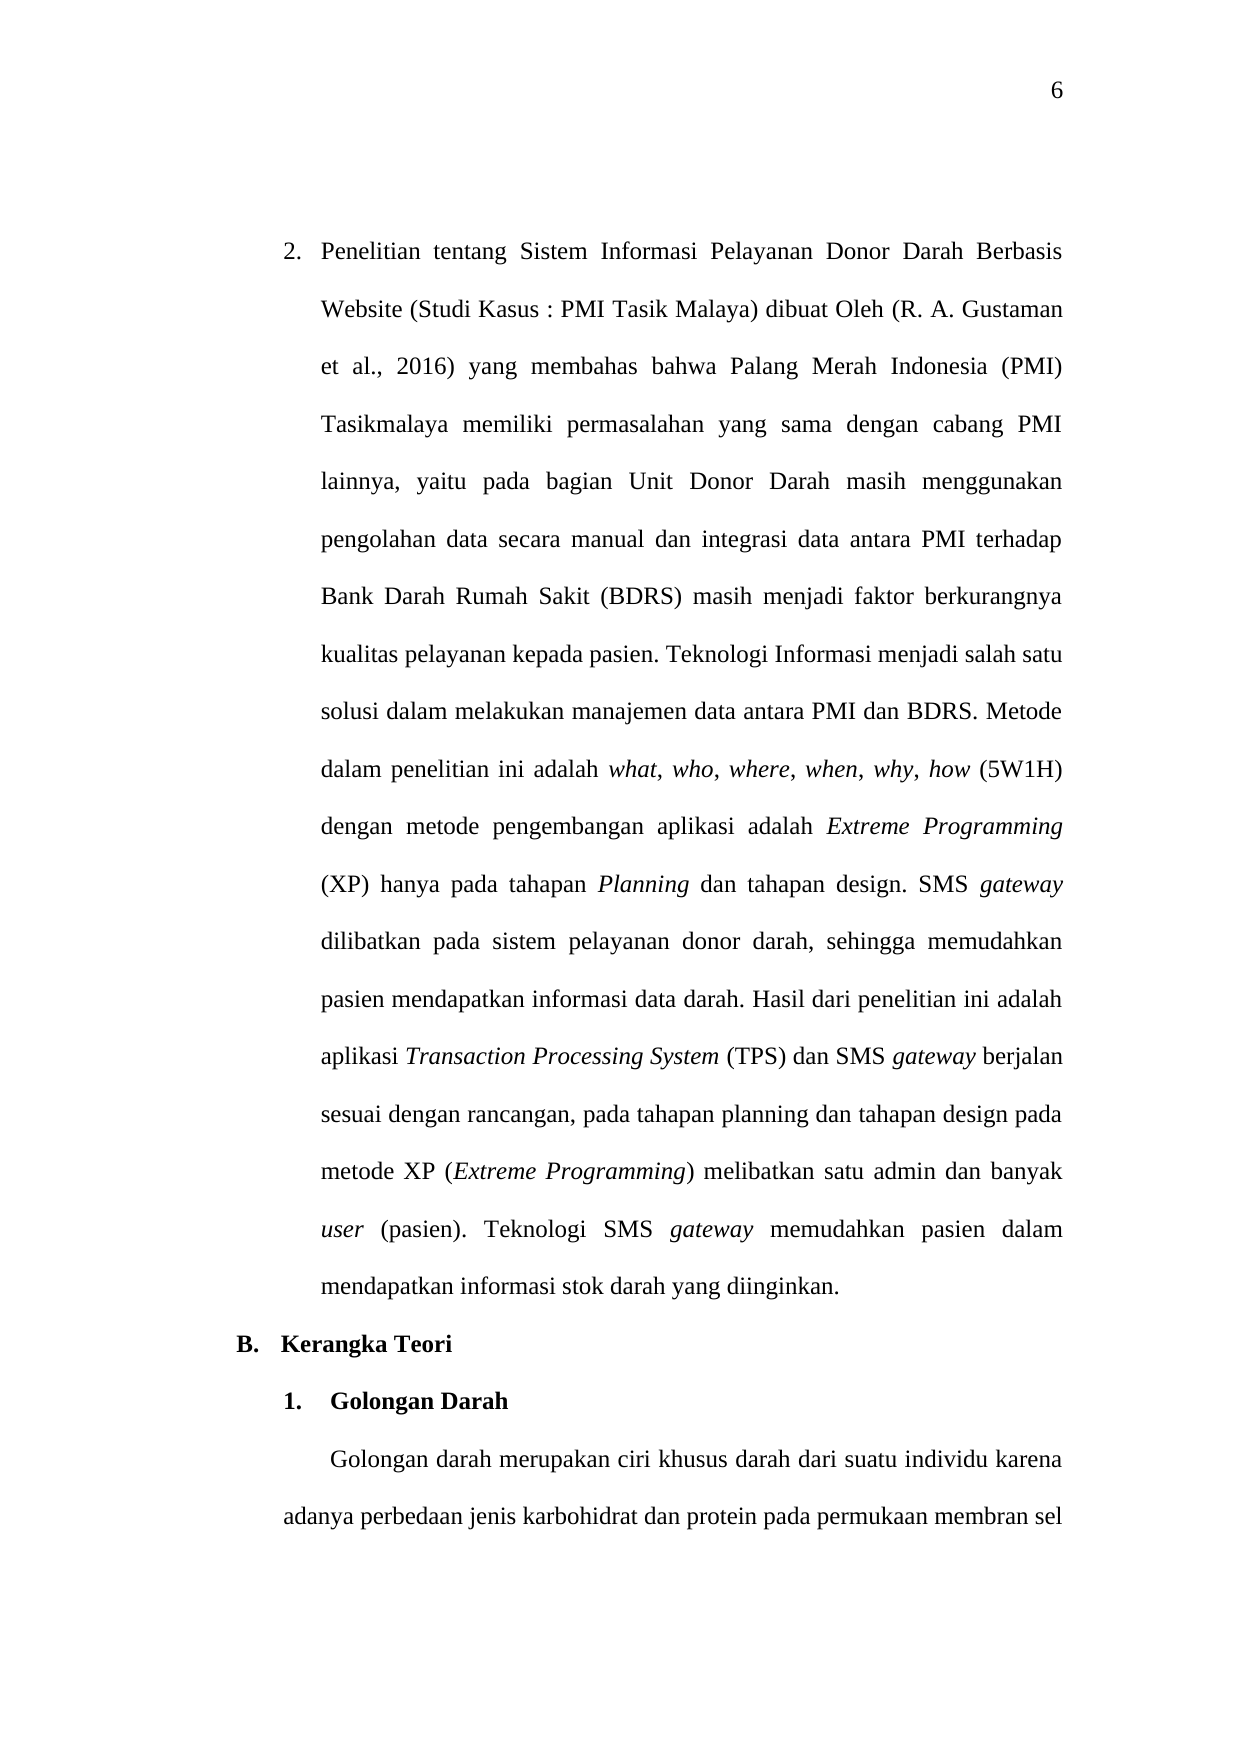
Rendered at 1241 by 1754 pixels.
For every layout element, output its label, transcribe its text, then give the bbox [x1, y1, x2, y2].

list Kerangka Teori [236, 1329, 1063, 1357]
list Penelitian tentang Sistem Informasi Pelayanan Donor Darah Berbasis Website (Studi Kasus : PMI Tasik Malaya) dibuat Oleh (R. A. Gustaman et al., 2016) yang membahas bahwa Palang Merah Indonesia (PMI) Tasikmalaya memiliki permasalahan yang sama dengan cabang PMI lainnya, yaitu pada bagian Unit Donor Darah masih menggunakan pengolahan data secara manual dan integrasi data antara PMI terhadap Bank Darah Rumah Sakit (BDRS) masih menjadi faktor berkurangnya kualitas pelayanan kepada pasien. Teknologi Informasi menjadi salah satu solusi dalam melakukan manajemen data antara PMI dan BDRS. Metode dalam penelitian ini adalah what, who, where, when, why, how (5W1H) dengan metode pengembangan aplikasi adalah Extreme Programming (XP) hanya pada tahapan Planning dan tahapan design. SMS gateway dilibatkan pada sistem pelayanan donor darah, sehingga memudahkan pasien mendapatkan informasi data darah. Hasil dari penelitian ini adalah aplikasi Transaction Processing System (TPS) dan SMS gateway berjalan sesuai dengan rancangan, pada tahapan planning dan tahapan design pada metode XP (Extreme Programming) melibatkan satu admin dan banyak user (pasien). Teknologi SMS gateway memudahkan pasien dalam mendapatkan informasi stok darah yang diinginkan. [283, 236, 1063, 1300]
list Golongan Darah [283, 1386, 1063, 1415]
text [283, 1444, 1063, 1530]
